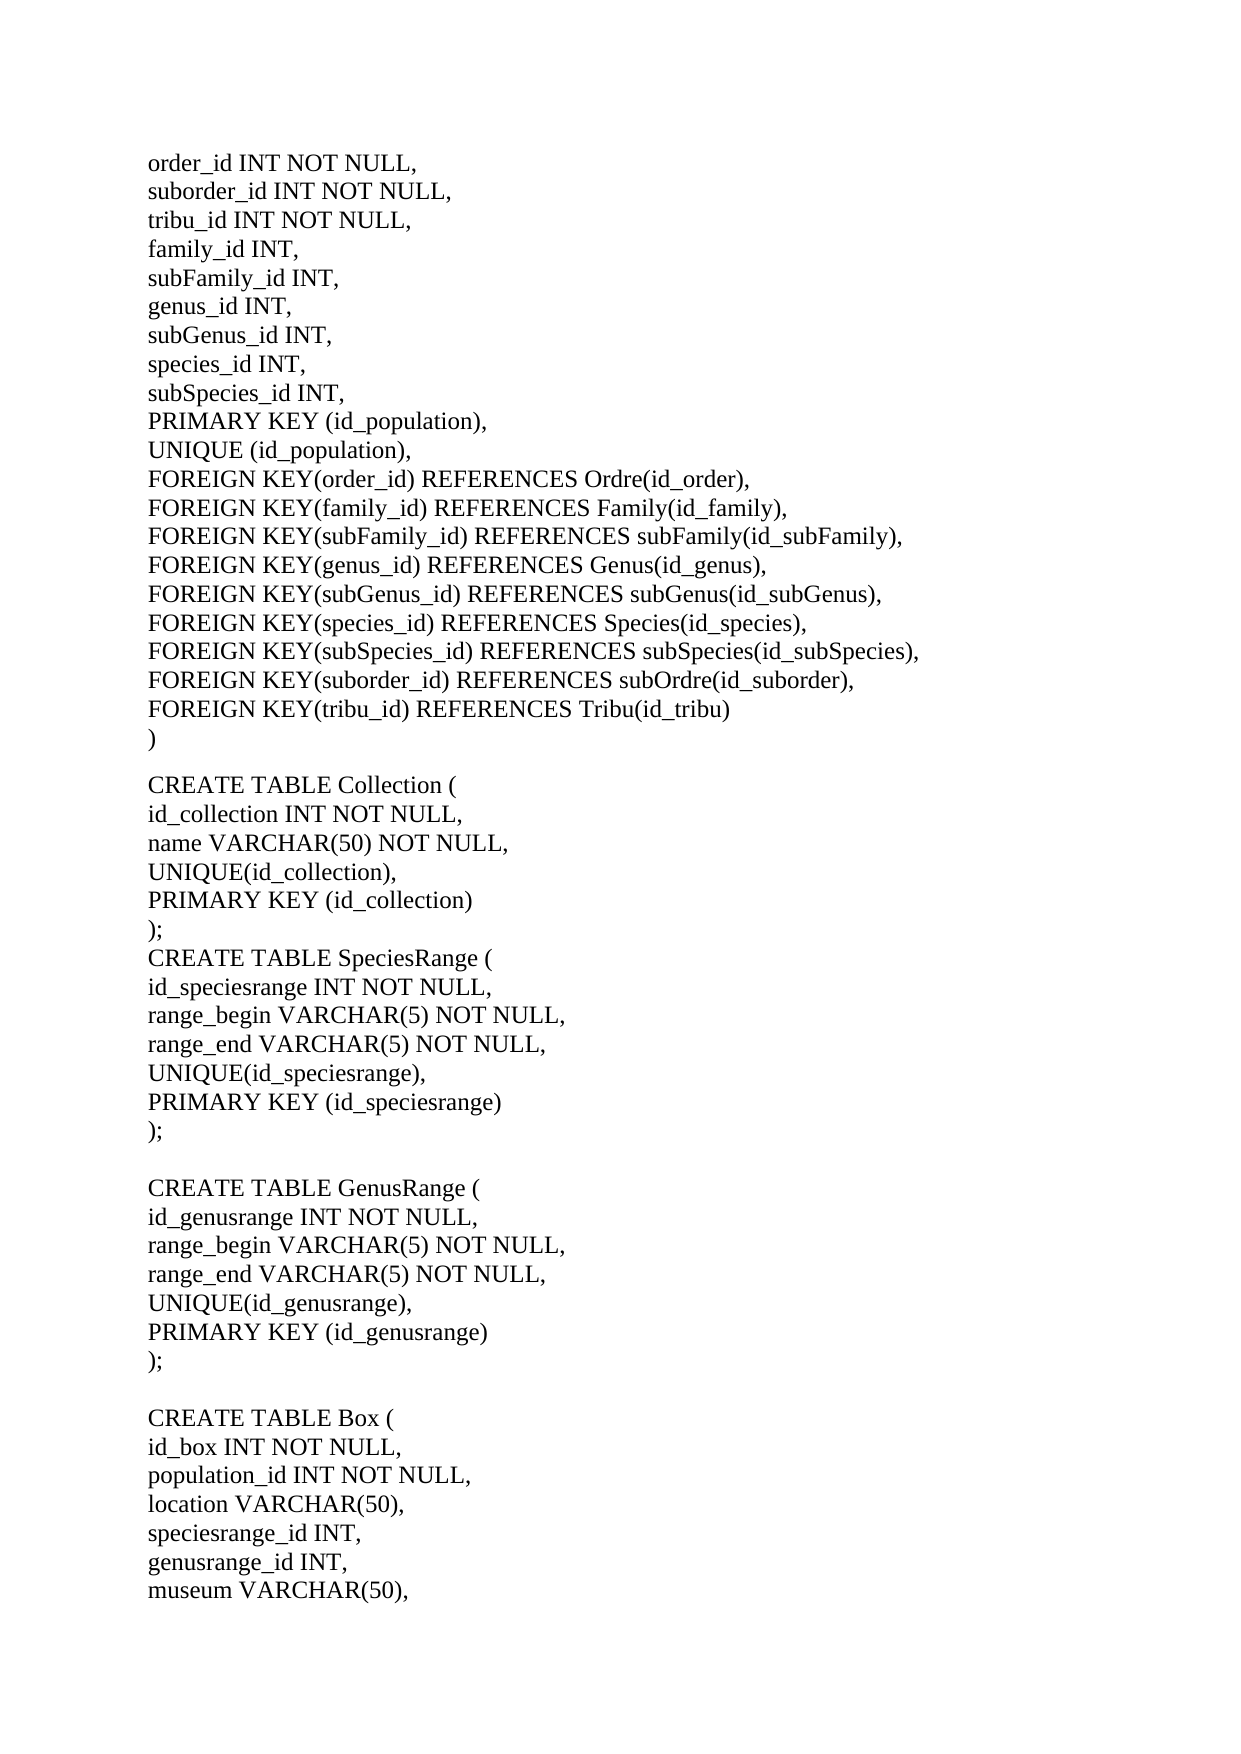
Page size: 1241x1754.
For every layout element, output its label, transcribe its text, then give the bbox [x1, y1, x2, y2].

text location VARCHAR(50), [148, 1489, 1093, 1518]
text range_begin VARCHAR(5) NOT NULL, [148, 1230, 1093, 1259]
text ); [148, 914, 1093, 943]
text genusrange_id INT, [148, 1547, 1093, 1575]
text suborder_id INT NOT NULL, [148, 176, 1093, 205]
text CREATE TABLE GenusRange ( [148, 1173, 1093, 1202]
text FOREIGN KEY(subFamily_id) REFERENCES subFamily(id_subFamily), [148, 521, 1093, 550]
text family_id INT, [148, 234, 1093, 263]
text ); [148, 1115, 1093, 1144]
text UNIQUE(id_collection), [148, 857, 1093, 885]
text FOREIGN KEY(genus_id) REFERENCES Genus(id_genus), [148, 550, 1093, 579]
text FOREIGN KEY(suborder_id) REFERENCES subOrdre(id_suborder), [148, 665, 1093, 694]
text range_end VARCHAR(5) NOT NULL, [148, 1029, 1093, 1058]
text FOREIGN KEY(subGenus_id) REFERENCES subGenus(id_subGenus), [148, 579, 1093, 608]
text population_id INT NOT NULL, [148, 1460, 1093, 1489]
text subFamily_id INT, [148, 263, 1093, 291]
text subSpecies_id INT, [148, 378, 1093, 406]
text PRIMARY KEY (id_speciesrange) [148, 1087, 1093, 1115]
text genus_id INT, [148, 291, 1093, 320]
text FOREIGN KEY(tribu_id) REFERENCES Tribu(id_tribu) [148, 694, 1093, 723]
text speciesrange_id INT, [148, 1518, 1093, 1547]
text order_id INT NOT NULL, [148, 148, 1093, 176]
text CREATE TABLE Collection ( [148, 770, 1093, 799]
text FOREIGN KEY(species_id) REFERENCES Species(id_species), [148, 608, 1093, 636]
text tribu_id INT NOT NULL, [148, 205, 1093, 234]
text UNIQUE(id_speciesrange), [148, 1058, 1093, 1087]
text id_collection INT NOT NULL, [148, 799, 1093, 828]
text FOREIGN KEY(family_id) REFERENCES Family(id_family), [148, 493, 1093, 521]
text range_end VARCHAR(5) NOT NULL, [148, 1259, 1093, 1288]
text PRIMARY KEY (id_genusrange) [148, 1317, 1093, 1345]
text species_id INT, [148, 349, 1093, 378]
text PRIMARY KEY (id_collection) [148, 885, 1093, 914]
text subGenus_id INT, [148, 320, 1093, 349]
text CREATE TABLE Box ( [148, 1403, 1093, 1432]
text ) [148, 723, 1093, 751]
text UNIQUE (id_population), [148, 435, 1093, 464]
text UNIQUE(id_genusrange), [148, 1288, 1093, 1317]
text id_box INT NOT NULL, [148, 1432, 1093, 1460]
text name VARCHAR(50) NOT NULL, [148, 828, 1093, 857]
text range_begin VARCHAR(5) NOT NULL, [148, 1000, 1093, 1029]
text ); [148, 1345, 1093, 1374]
text id_genusrange INT NOT NULL, [148, 1202, 1093, 1230]
text id_speciesrange INT NOT NULL, [148, 972, 1093, 1000]
text museum VARCHAR(50), [148, 1575, 1093, 1604]
text CREATE TABLE SpeciesRange ( [148, 943, 1093, 972]
text FOREIGN KEY(subSpecies_id) REFERENCES subSpecies(id_subSpecies), [148, 636, 1093, 665]
text PRIMARY KEY (id_population), [148, 406, 1093, 435]
text FOREIGN KEY(order_id) REFERENCES Ordre(id_order), [148, 464, 1093, 493]
